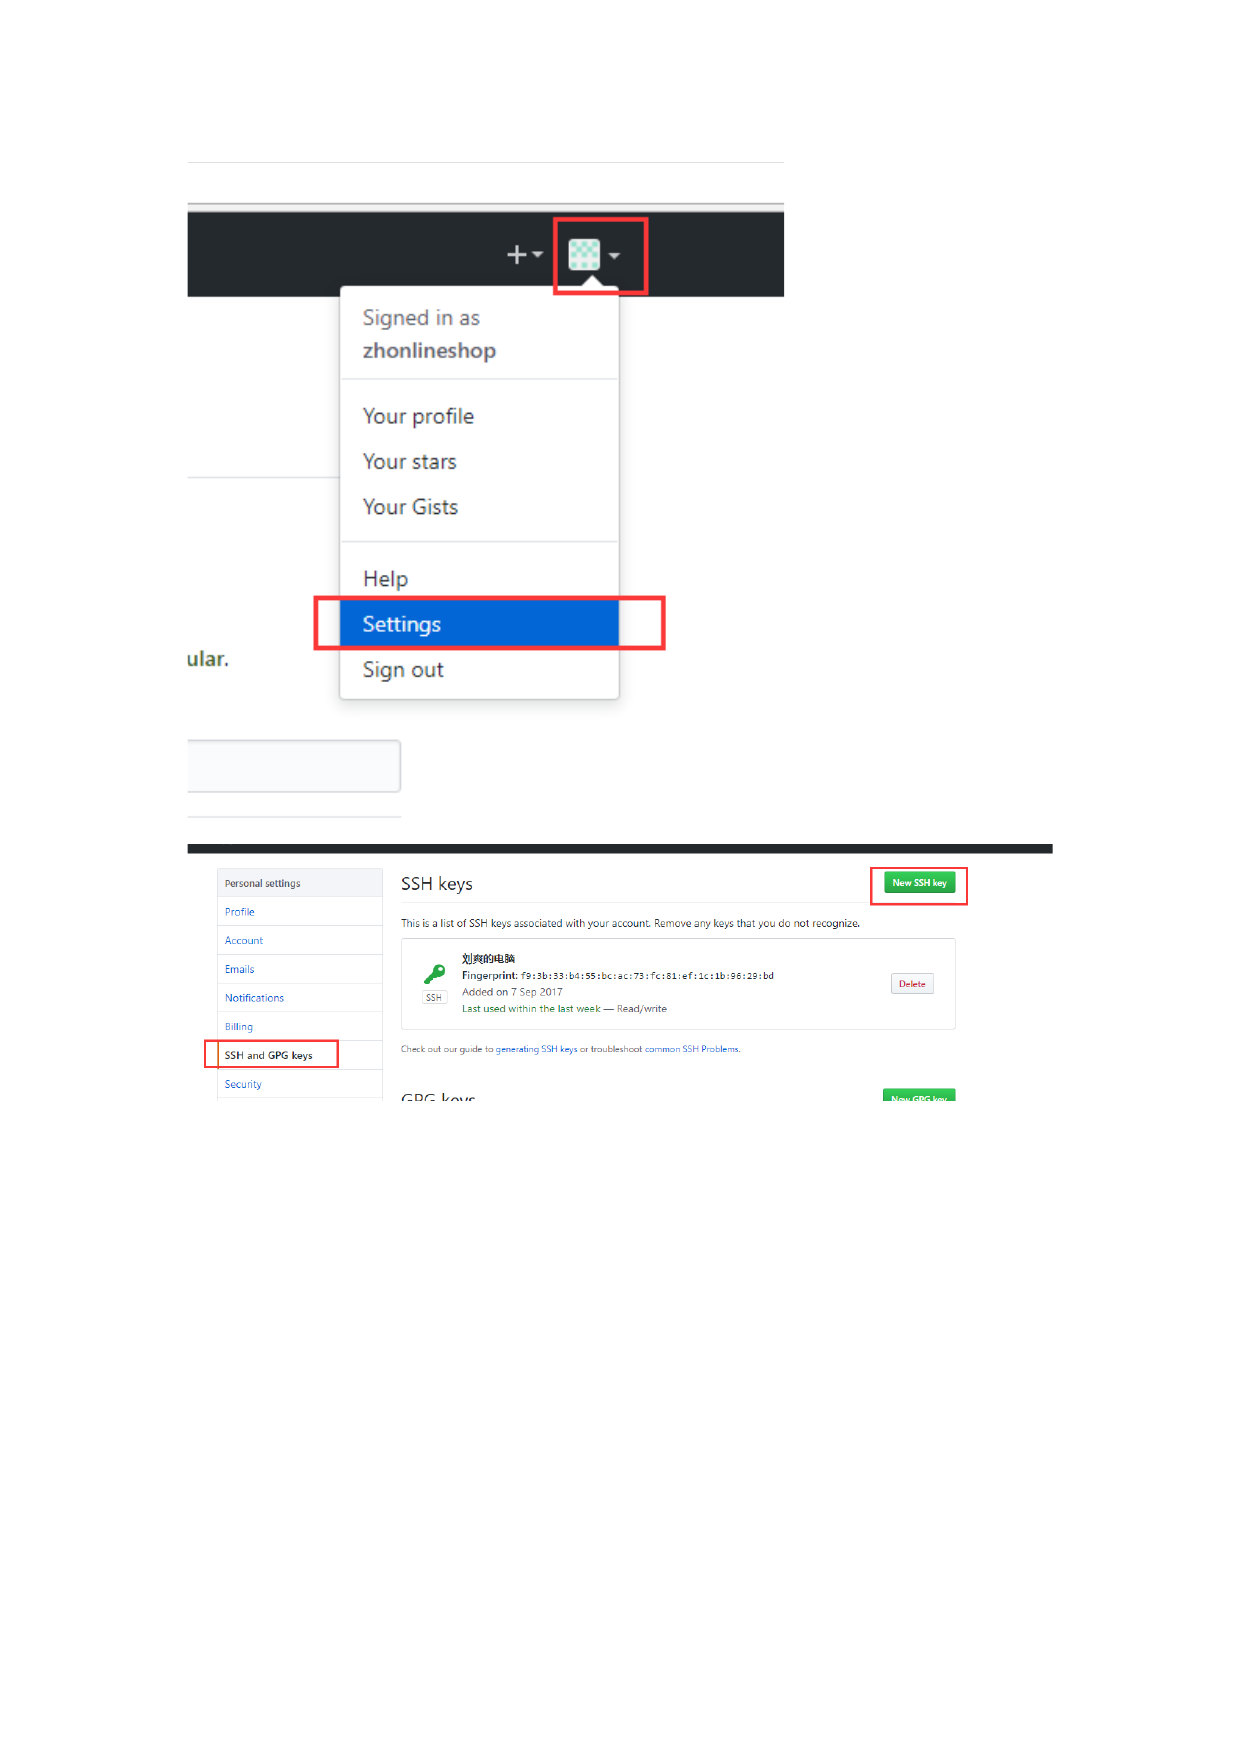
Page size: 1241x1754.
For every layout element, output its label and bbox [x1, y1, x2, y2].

picture [187, 844, 1053, 1101]
picture [187, 162, 785, 829]
